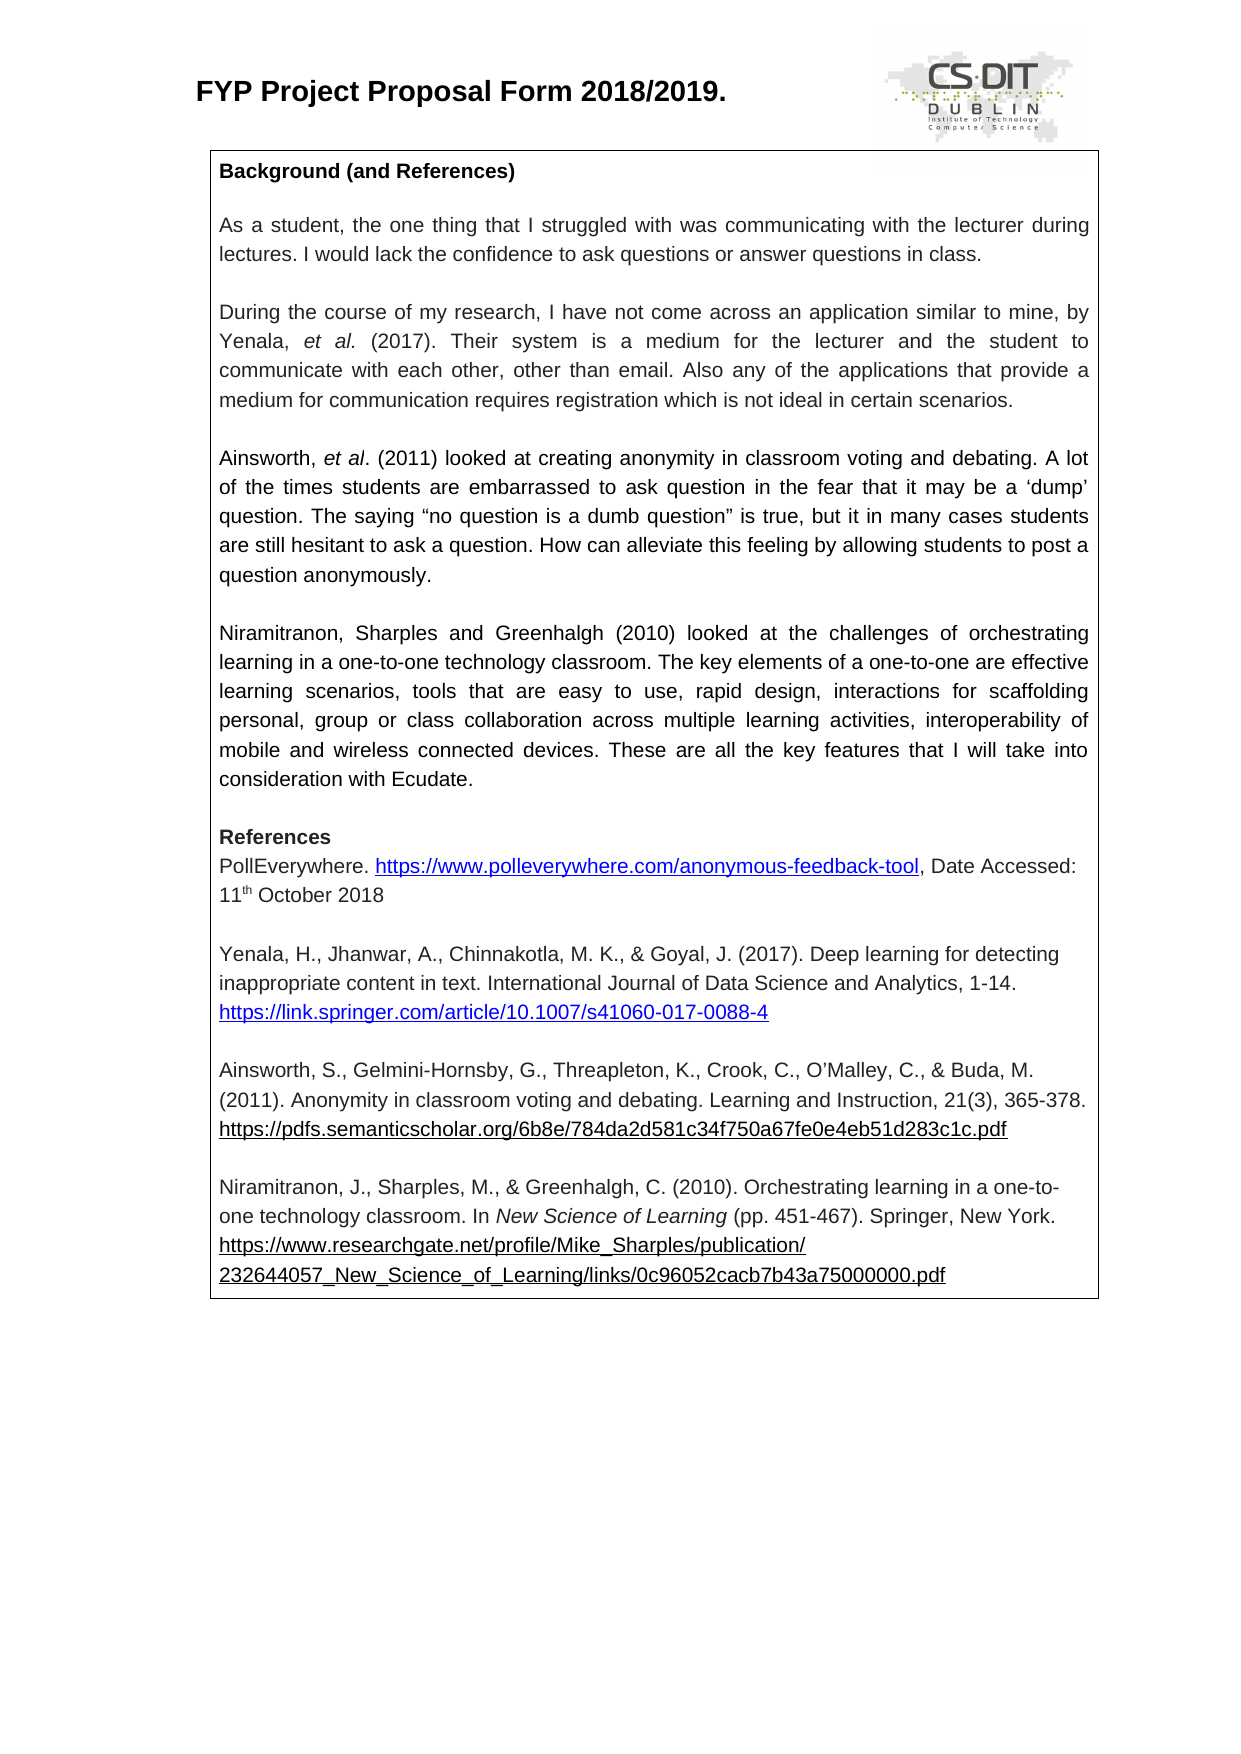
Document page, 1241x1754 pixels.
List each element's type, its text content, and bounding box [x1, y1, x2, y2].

picture [873, 24, 1084, 150]
table_cell Background (and References) As a student, the one thing that I struggled with was communicating with the lecturer during lectures. I would lack the confidence to ask questions or answer questions in class. During the course of my research, I have not come across an application similar to mine, by Yenala, et al. (2017). Their system is a medium for the lecturer and the student to communicate with each other, other than email. Also any of the applications that provide a medium for communication requires registration which is not ideal in certain scenarios. Ainsworth, et al. (2011) looked at creating anonymity in classroom voting and debating. A lot of the times students are embarrassed to ask question in the fear that it may be a ‘dump’ question. The saying “no question is a dumb question” is true, but it in many cases students are still hesitant to ask a question. How can alleviate this feeling by allowing students to post a question anonymously. Niramitranon, Sharples and Greenhalgh (2010) looked at the challenges of orchestrating learning in a one-to-one technology classroom. The key elements of a one-to-one are effective learning scenarios, tools that are easy to use, rapid design, interactions for scaffolding personal, group or class collaboration across multiple learning activities, interoperability of mobile and wireless connected devices. These are all the key features that I will take into consideration with Ecudate. References PollEverywhere. https://www.polleverywhere.com/anonymous-feedback-tool, Date Accessed: 11th October 2018 Yenala, H., Jhanwar, A., Chinnakotla, M. K., & Goyal, J. (2017). Deep learning for detecting inappropriate content in text. International Journal of Data Science and Analytics, 1-14. https://link.springer.com/article/10.1007/s41060-017-0088-4 Ainsworth, S., Gelmini-Hornsby, G., Threapleton, K., Crook, C., O’Malley, C., & Buda, M. (2011). Anonymity in classroom voting and debating. Learning and Instruction, 21(3), 365-378. https://pdfs.semanticscholar.org/6b8e/784da2d581c34f750a67fe0e4eb51d283c1c.pdf Niramitranon, J., Sharples, M., & Greenhalgh, C. (2010). Orchestrating learning in a one-to-one technology classroom. In New Science of Learning (pp. 451-467). Springer, New York. https://www.researchgate.net/profile/Mike_Sharples/publication/232644057_New_Science_of_Learning/links/0c96052cacb7b43a75000000.pdf [211, 151, 1098, 1298]
